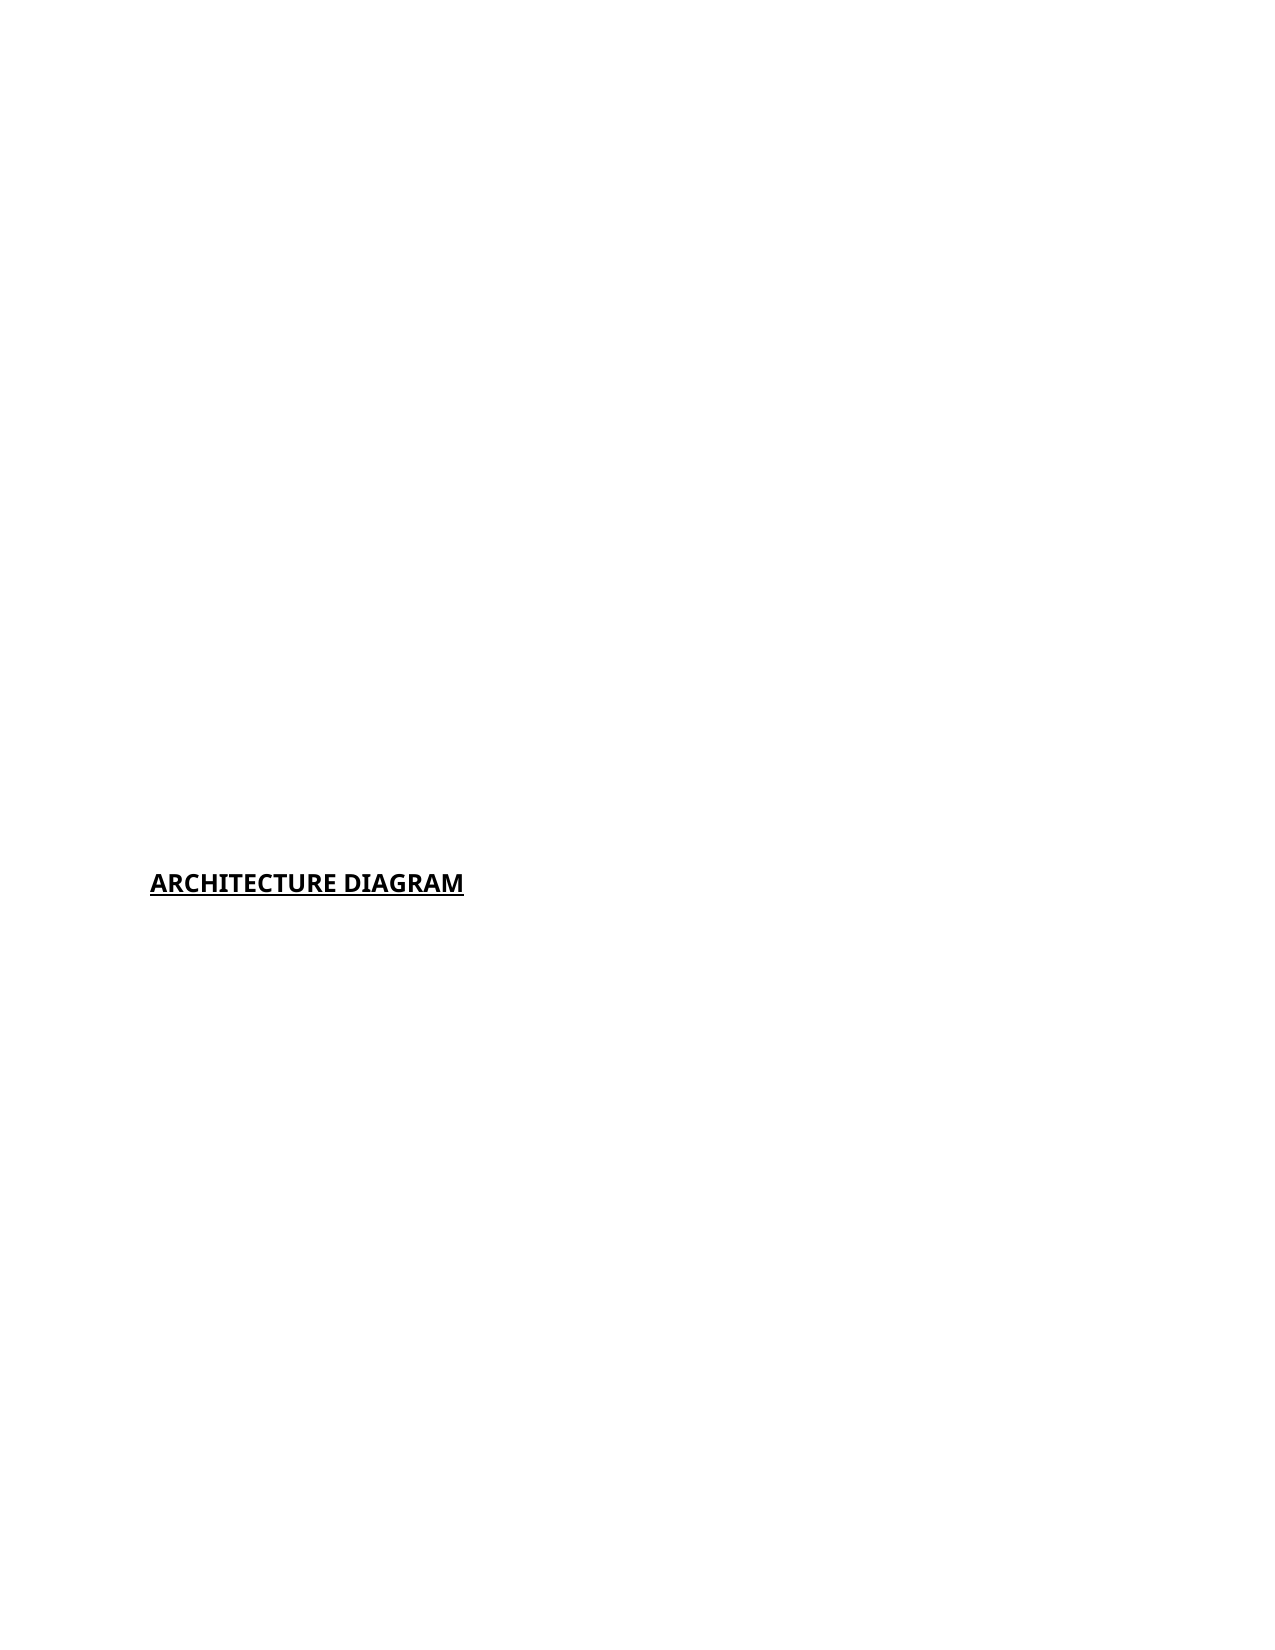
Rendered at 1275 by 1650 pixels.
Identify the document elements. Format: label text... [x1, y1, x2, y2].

text ARCHITECTURE DIAGRAM [150, 865, 1125, 899]
